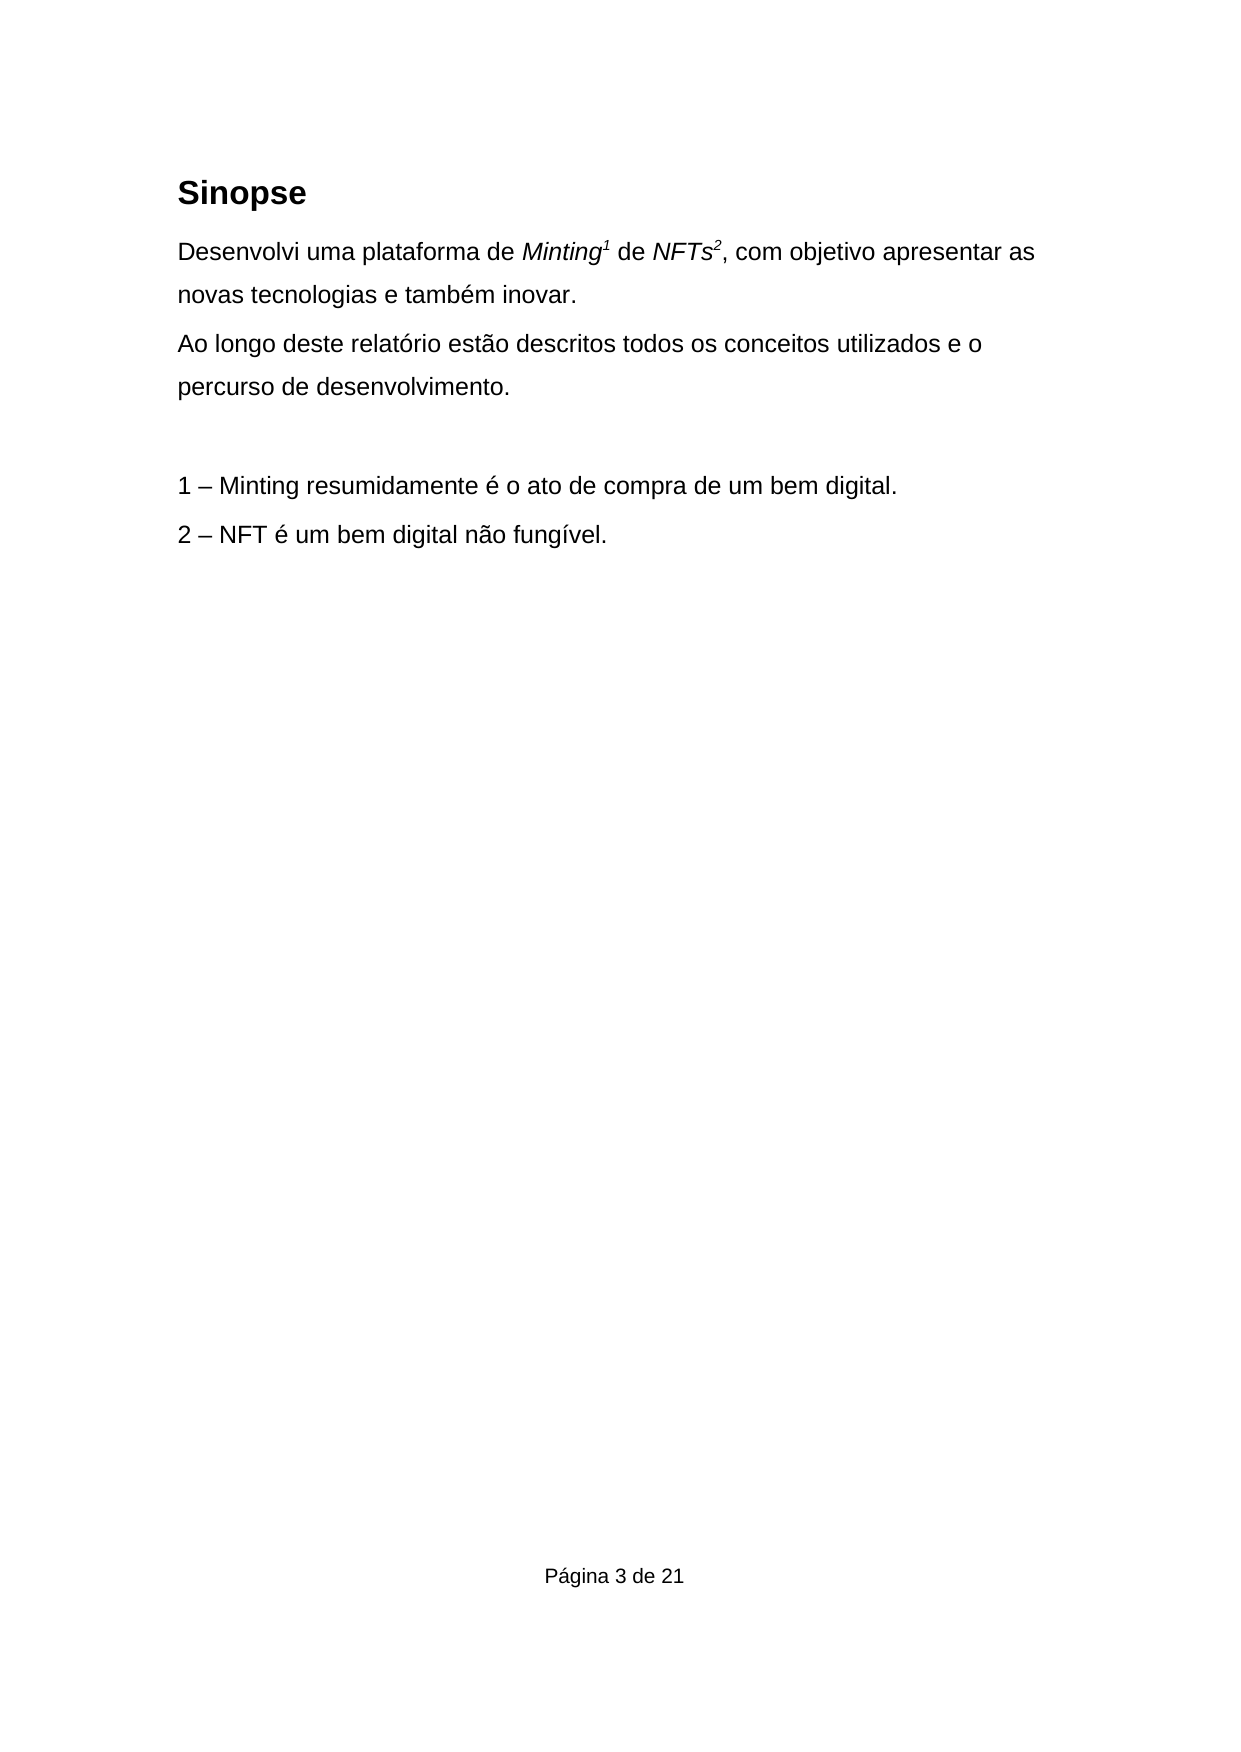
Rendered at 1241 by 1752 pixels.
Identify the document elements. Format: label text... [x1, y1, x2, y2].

text 2 – NFT é um bem digital não fungível. [177, 520, 1063, 549]
text Desenvolvi uma plataforma de Minting1 de NFTs2, com objetivo apresentar as novas tecnologias e também inovar. [177, 237, 1063, 308]
subtitle Sinopse [177, 173, 1063, 211]
text Ao longo deste relatório estão descritos todos os conceitos utilizados e o percurso de desenvolvimento. [177, 329, 1063, 401]
text 1 – Minting resumidamente é o ato de compra de um bem digital. [177, 471, 1063, 500]
